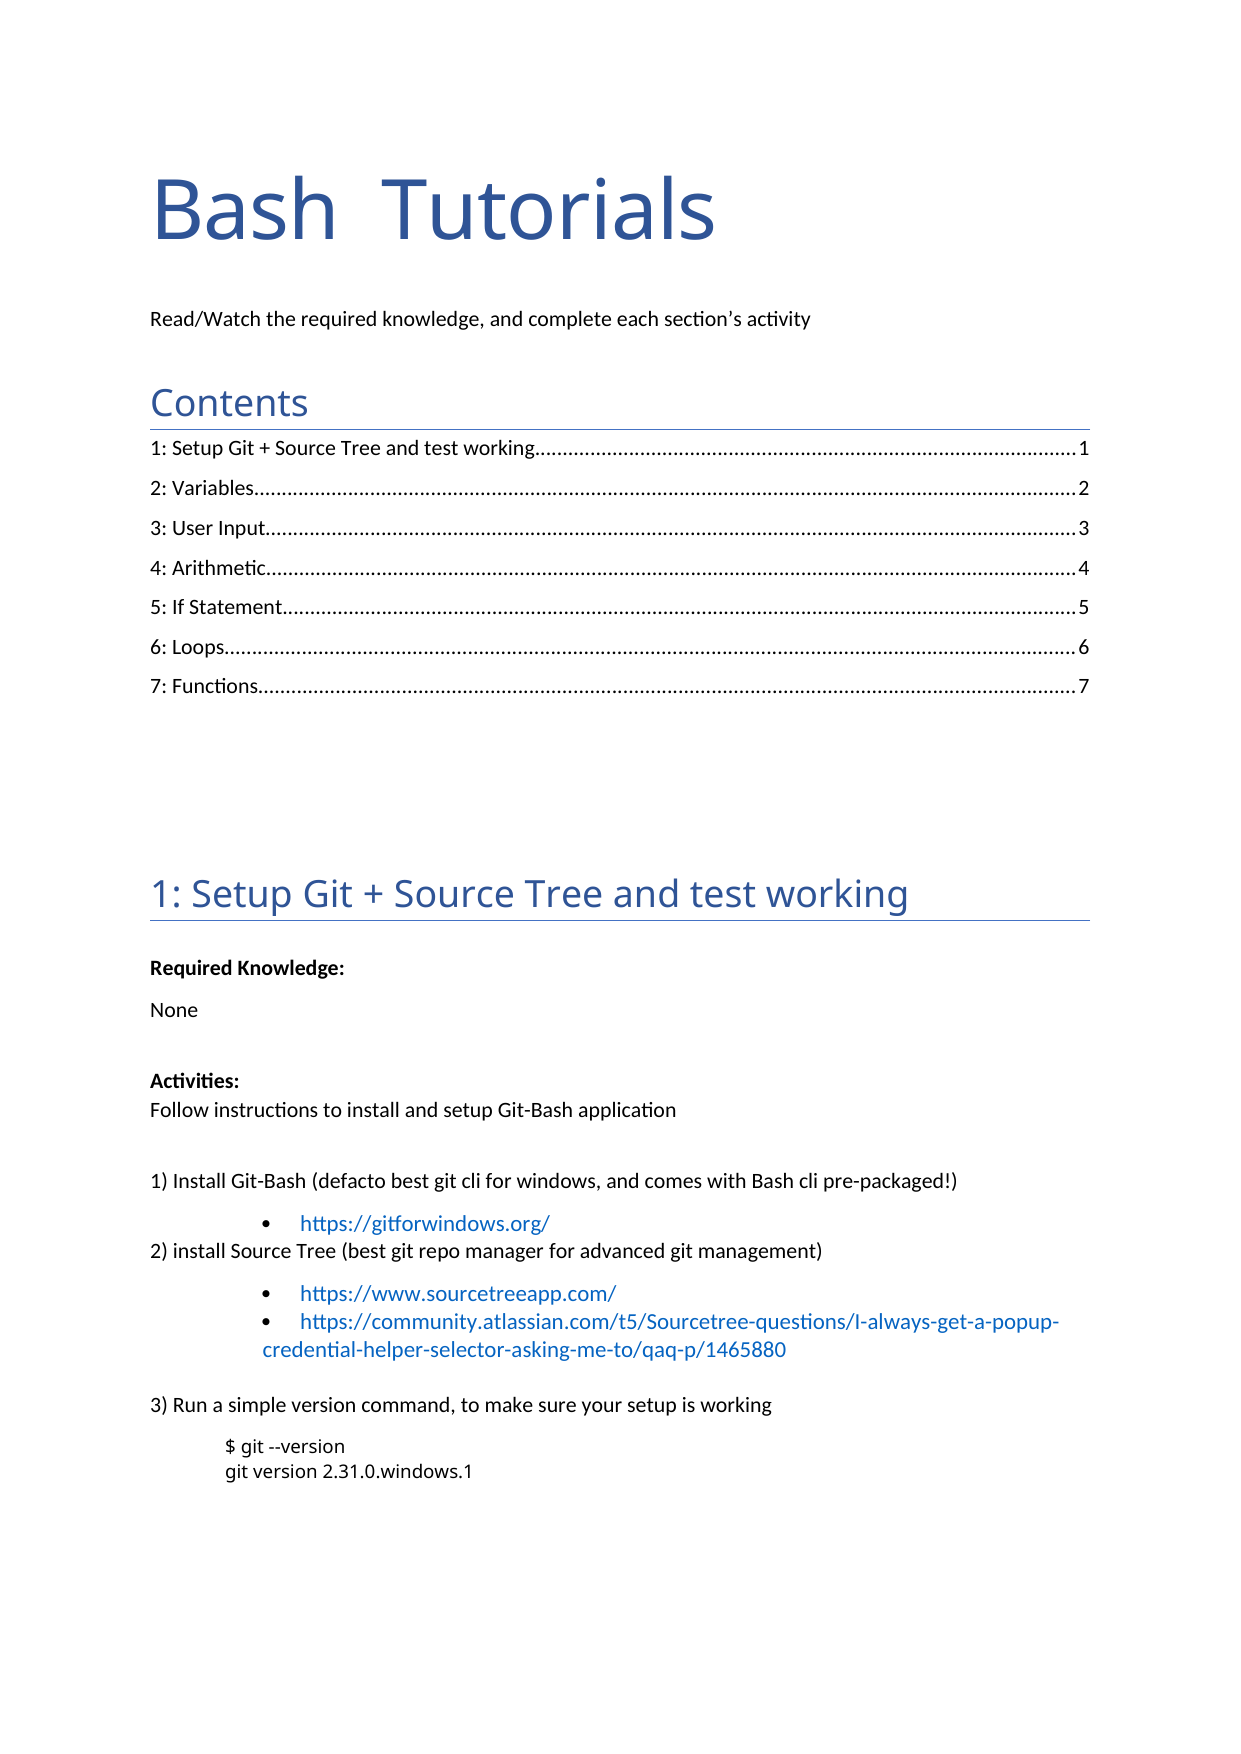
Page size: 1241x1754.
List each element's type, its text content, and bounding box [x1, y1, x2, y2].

text 2) install Source Tree (best git repo manager for advanced git management) [150, 1237, 1090, 1264]
text Required Knowledge: [150, 925, 1090, 981]
list https://community.atlassian.com/t5/Sourcetree-questions/I-always-get-a-popup-credential-helper-selector-asking-me-to/qaq-p/1465880 [262, 1307, 1090, 1363]
text git version 2.31.0.windows.1 [225, 1458, 1090, 1484]
text Activities: Follow instructions to install and setup Git-Bash application [150, 1038, 1090, 1152]
list https://gitforwindows.org/ [262, 1209, 1090, 1237]
list https://www.sourcetreeapp.com/ [262, 1279, 1090, 1307]
text 3) Run a simple version command, to make sure your setup is working [150, 1391, 1090, 1418]
title Bash Tutorials [150, 150, 1090, 263]
subtitle 1: Setup Git + Source Tree and test working [150, 867, 1090, 920]
text None [150, 996, 1090, 1023]
text Read/Watch the required knowledge, and complete each section’s activity [150, 305, 1090, 332]
text 1) Install Git-Bash (defacto best git cli for windows, and comes with Bash cli pre-packaged!) [150, 1168, 1090, 1194]
text $ git --version [225, 1433, 1090, 1458]
